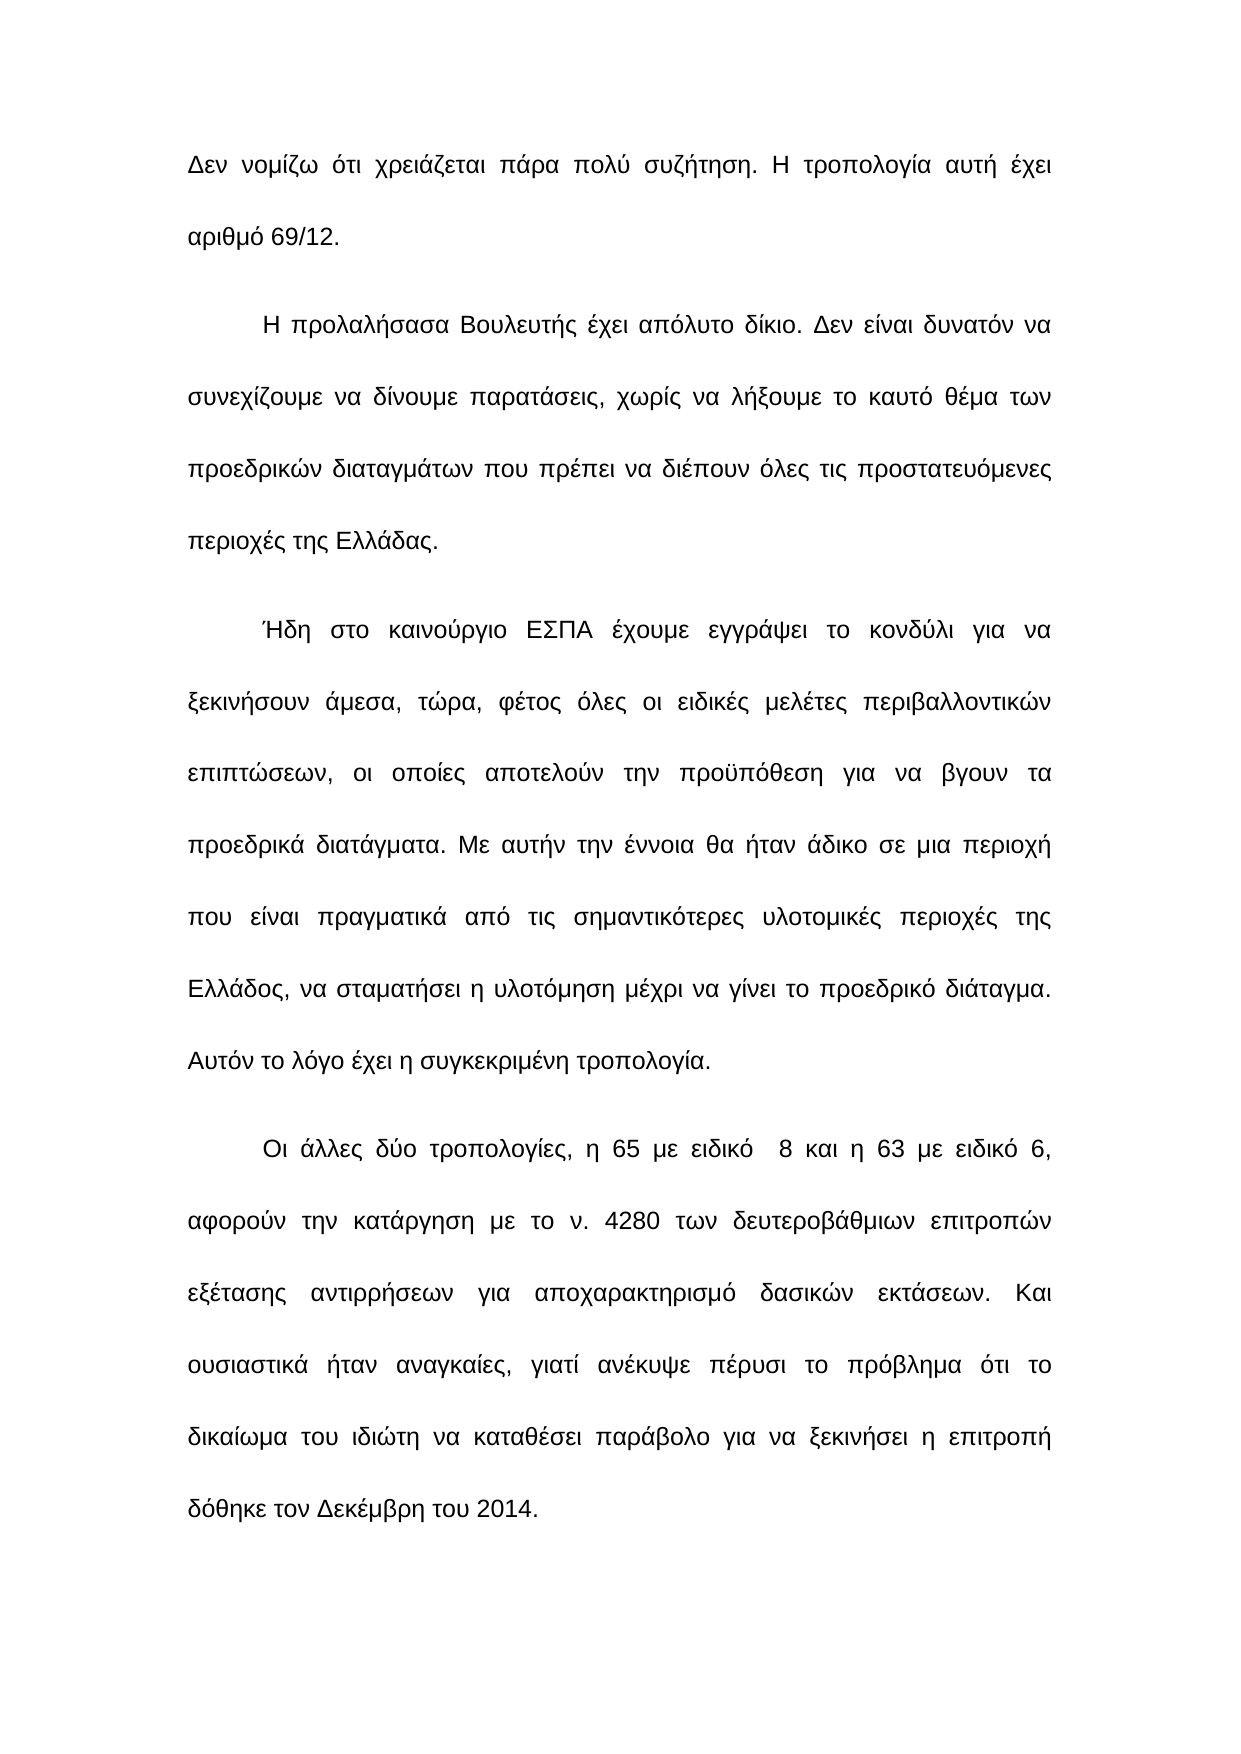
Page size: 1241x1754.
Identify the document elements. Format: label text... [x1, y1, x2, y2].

text Ήδη στο καινούργιο ΕΣΠΑ έχουμε εγγράψει το κονδύλι για να ξεκινήσουν άμεσα, τώρα, φέτος όλες οι ειδικές μελέτες περιβαλλοντικών επιπτώσεων, οι οποίες αποτελούν την προϋπόθεση για να βγουν τα προεδρικά διατάγματα. Με αυτήν την έννοια θα ήταν άδικο σε μια περιοχή που είναι πραγματικά από τις σημαντικότερες υλοτομικές περιοχές της Ελλάδος, να σταματήσει η υλοτόμηση μέχρι να γίνει το προεδρικό διάταγμα. Αυτόν το λόγο έχει η συγκεκριμένη τροπολογία. [187, 614, 1053, 1074]
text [187, 150, 1053, 251]
text Η προλαλήσασα Βουλευτής έχει απόλυτο δίκιο. Δεν είναι δυνατόν να συνεχίζουμε να δίνουμε παρατάσεις, χωρίς να λήξουμε το καυτό θέμα των προεδρικών διαταγμάτων που πρέπει να διέπουν όλες τις προστατευόμενες περιοχές της Ελλάδας. [187, 310, 1053, 555]
text Οι άλλες δύο τροπολογίες, η 65 με ειδικό 8 και η 63 με ειδικό 6, αφορούν την κατάργηση με το ν. 4280 των δευτεροβάθμιων επιτροπών εξέτασης αντιρρήσεων για αποχαρακτηρισμό δασικών εκτάσεων. Και ουσιαστικά ήταν αναγκαίες, γιατί ανέκυψε πέρυσι το πρόβλημα ότι το δικαίωμα του ιδιώτη να καταθέσει παράβολο για να ξεκινήσει η επιτροπή δόθηκε τον Δεκέμβρη του 2014. [187, 1134, 1053, 1522]
